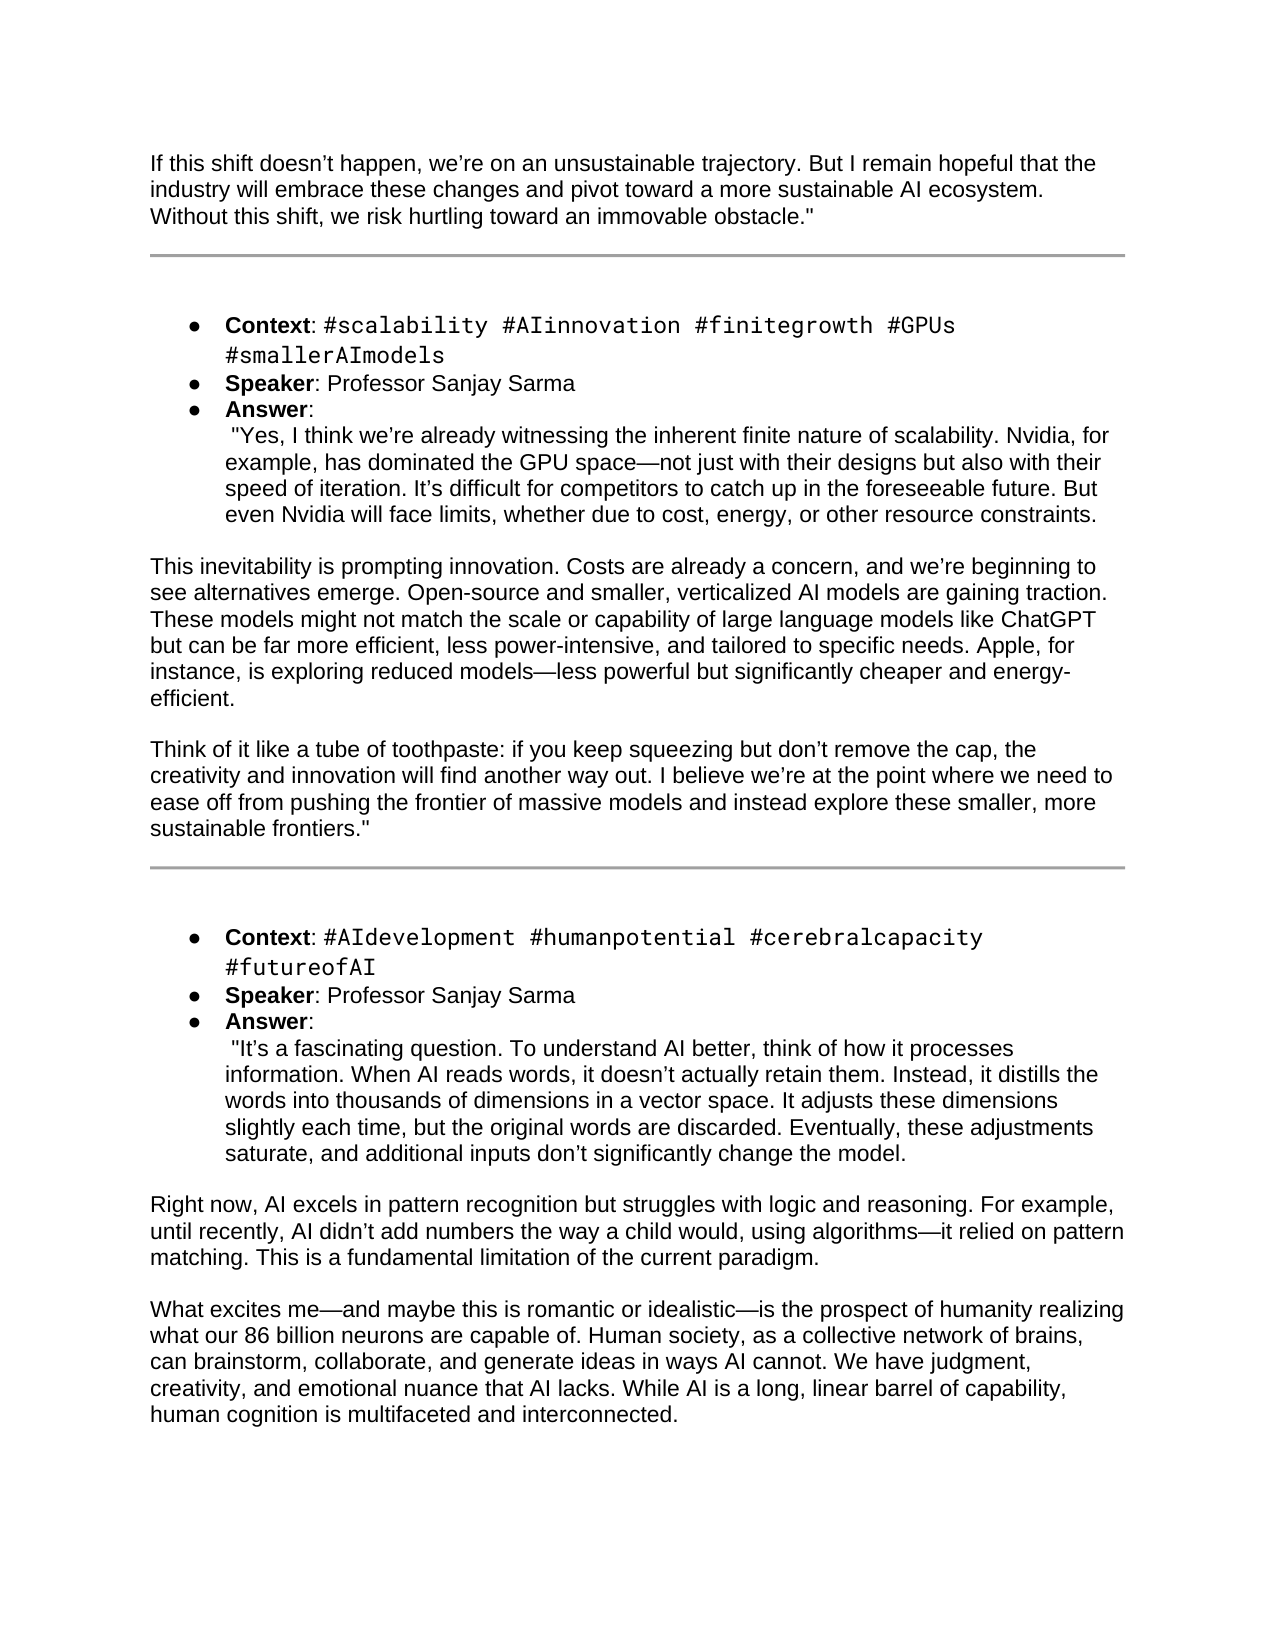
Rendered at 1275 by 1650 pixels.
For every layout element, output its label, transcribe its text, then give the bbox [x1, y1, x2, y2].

text If this shift doesn’t happen, we’re on an unsustainable trajectory. But I remain hopeful that the industry will embrace these changes and pivot toward a more sustainable AI ecosystem. Without this shift, we risk hurtling toward an immovable obstacle." [150, 150, 1125, 229]
list Speaker: Professor Sanjay Sarma [187, 370, 1125, 396]
list Answer: "It’s a fascinating question. To understand AI better, think of how it processes information. When AI reads words, it doesn’t actually retain them. Instead, it distills the words into thousands of dimensions in a vector space. It adjusts these dimensions slightly each time, but the original words are discarded. Eventually, these adjustments saturate, and additional inputs don’t significantly change the model. [187, 1008, 1125, 1166]
list Context: #AIdevelopment #humanpotential #cerebralcapacity #futureofAI [187, 922, 1125, 982]
text What excites me—and maybe this is romantic or idealistic—is the prospect of humanity realizing what our 86 billion neurons are capable of. Human society, as a collective network of brains, can brainstorm, collaborate, and generate ideas in ways AI cannot. We have judgment, creativity, and emotional nuance that AI lacks. While AI is a long, linear barrel of capability, human cognition is multifaceted and interconnected. [150, 1296, 1125, 1427]
list Context: #scalability #AIinnovation #finitegrowth #GPUs #smallerAImodels [187, 309, 1125, 370]
text This inevitability is prompting innovation. Costs are already a concern, and we’re beginning to see alternatives emerge. Open-source and smaller, verticalized AI models are gaining traction. These models might not match the scale or capability of large language models like ChatGPT but can be far more efficient, less power-intensive, and tailored to specific needs. Apple, for instance, is exploring reduced models—less powerful but significantly cheaper and energy-efficient. [150, 553, 1125, 711]
list Answer: "Yes, I think we’re already witnessing the inherent finite nature of scalability. Nvidia, for example, has dominated the GPU space—not just with their designs but also with their speed of iteration. It’s difficult for competitors to catch up in the foreseeable future. But even Nvidia will face limits, whether due to cost, energy, or other resource constraints. [187, 396, 1125, 528]
text Think of it like a tube of toothpaste: if you keep squeezing but don’t remove the cap, the creativity and innovation will find another way out. I believe we’re at the point where we need to ease off from pushing the frontier of massive models and instead explore these smaller, more sustainable frontiers." [150, 736, 1125, 841]
text Right now, AI excels in pattern recognition but struggles with logic and reasoning. For example, until recently, AI didn’t add numbers the way a child would, using algorithms—it relied on pattern matching. This is a fundamental limitation of the current paradigm. [150, 1191, 1125, 1271]
list Speaker: Professor Sanjay Sarma [187, 982, 1125, 1008]
